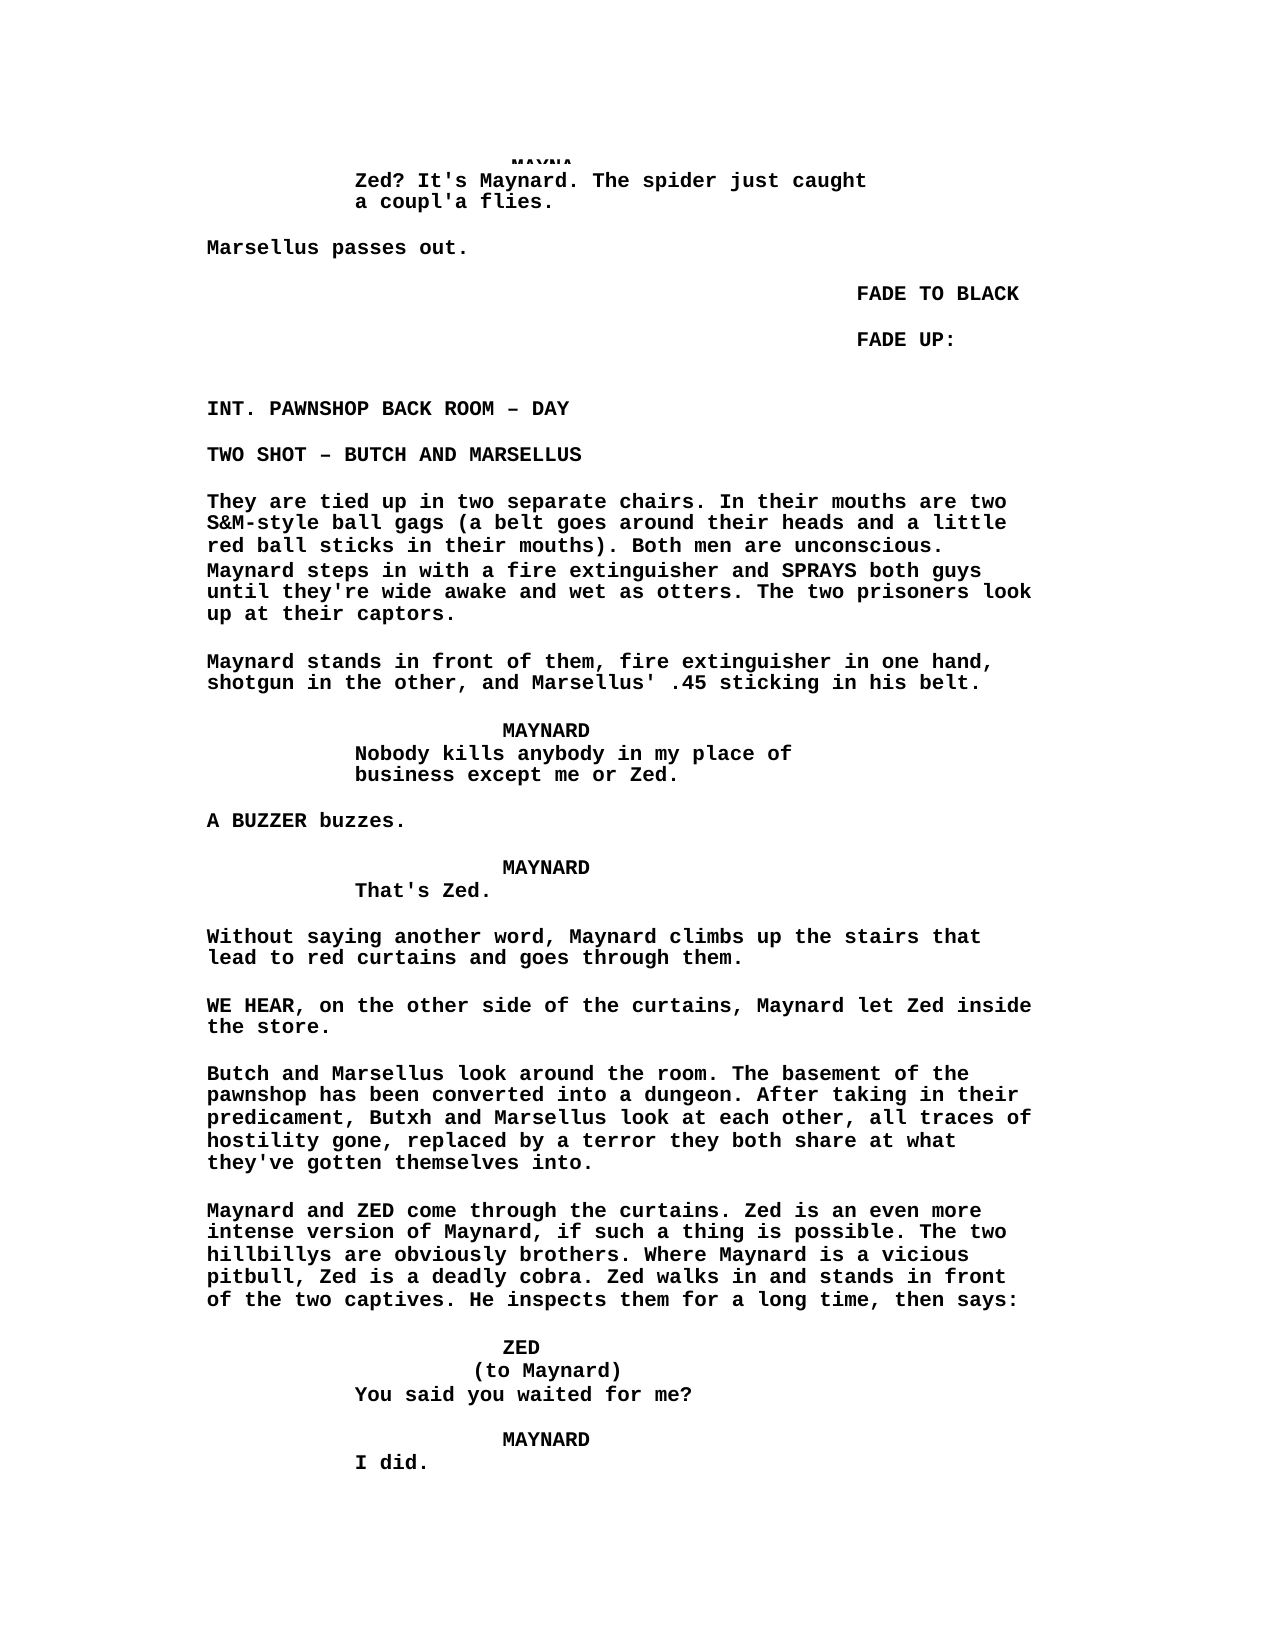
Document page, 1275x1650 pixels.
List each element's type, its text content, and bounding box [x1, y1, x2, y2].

text Zed? It's Maynard. The spider just caught a coupl'a flies. [354, 169, 869, 214]
text I did. [354, 1451, 1096, 1474]
text That's Zed. [354, 879, 1096, 903]
text Butch and Marsellus look around the room. The basement of the pawnshop has been converted into a dungeon. After taking in their predicament, Butxh and Marsellus look at each other, all traces of hostility gone, replaced by a terror they both share at what they've gotten themselves into. [207, 1062, 1034, 1176]
text MAYNARD [179, 856, 913, 879]
text (to Maynard) [472, 1359, 1096, 1382]
text Without saying another word, Maynard climbs up the stairs that lead to red curtains and goes through them. [207, 926, 984, 971]
text MAYNARD [502, 1428, 1096, 1451]
text ZED [502, 1336, 1096, 1359]
text They are tied up in two separate chairs. In their mouths are two S&M-style ball gags (a belt goes around their heads and a little red ball sticks in their mouths). Both men are unconscious. [207, 491, 1007, 559]
text Nobody kills anybody in my place of business except me or Zed. [354, 742, 794, 787]
text A BUZZER buzzes. [207, 810, 1096, 833]
text FADE TO BLACK FADE UP: [856, 283, 1021, 353]
text Maynard and ZED come through the curtains. Zed is an even more intense version of Maynard, if such a thing is possible. The two hillbillys are obviously brothers. Where Maynard is a vicious pitbull, Zed is a deadly cobra. Zed walks in and stands in front of the two captives. He inspects them for a long time, then says: [207, 1199, 1021, 1313]
text Marsellus passes out. [207, 237, 1096, 261]
text WE HEAR, on the other side of the curtains, Maynard let Zed inside the store. [207, 994, 1034, 1039]
text INT. PAWNSHOP BACK ROOM – DAY TWO SHOT – BUTCH AND MARSELLUS [207, 398, 584, 468]
text You said you waited for me? [354, 1382, 1096, 1406]
text MAYNARD [179, 718, 913, 742]
text Maynard stands in front of them, fire extinguisher in one hand, shotgun in the other, and Marsellus' .45 sticking in his belt. [207, 650, 996, 696]
text Maynard steps in with a fire extinguisher and SPRAYS both guys until they're wide awake and wet as otters. The two prisoners look up at their captors. [207, 559, 1034, 627]
